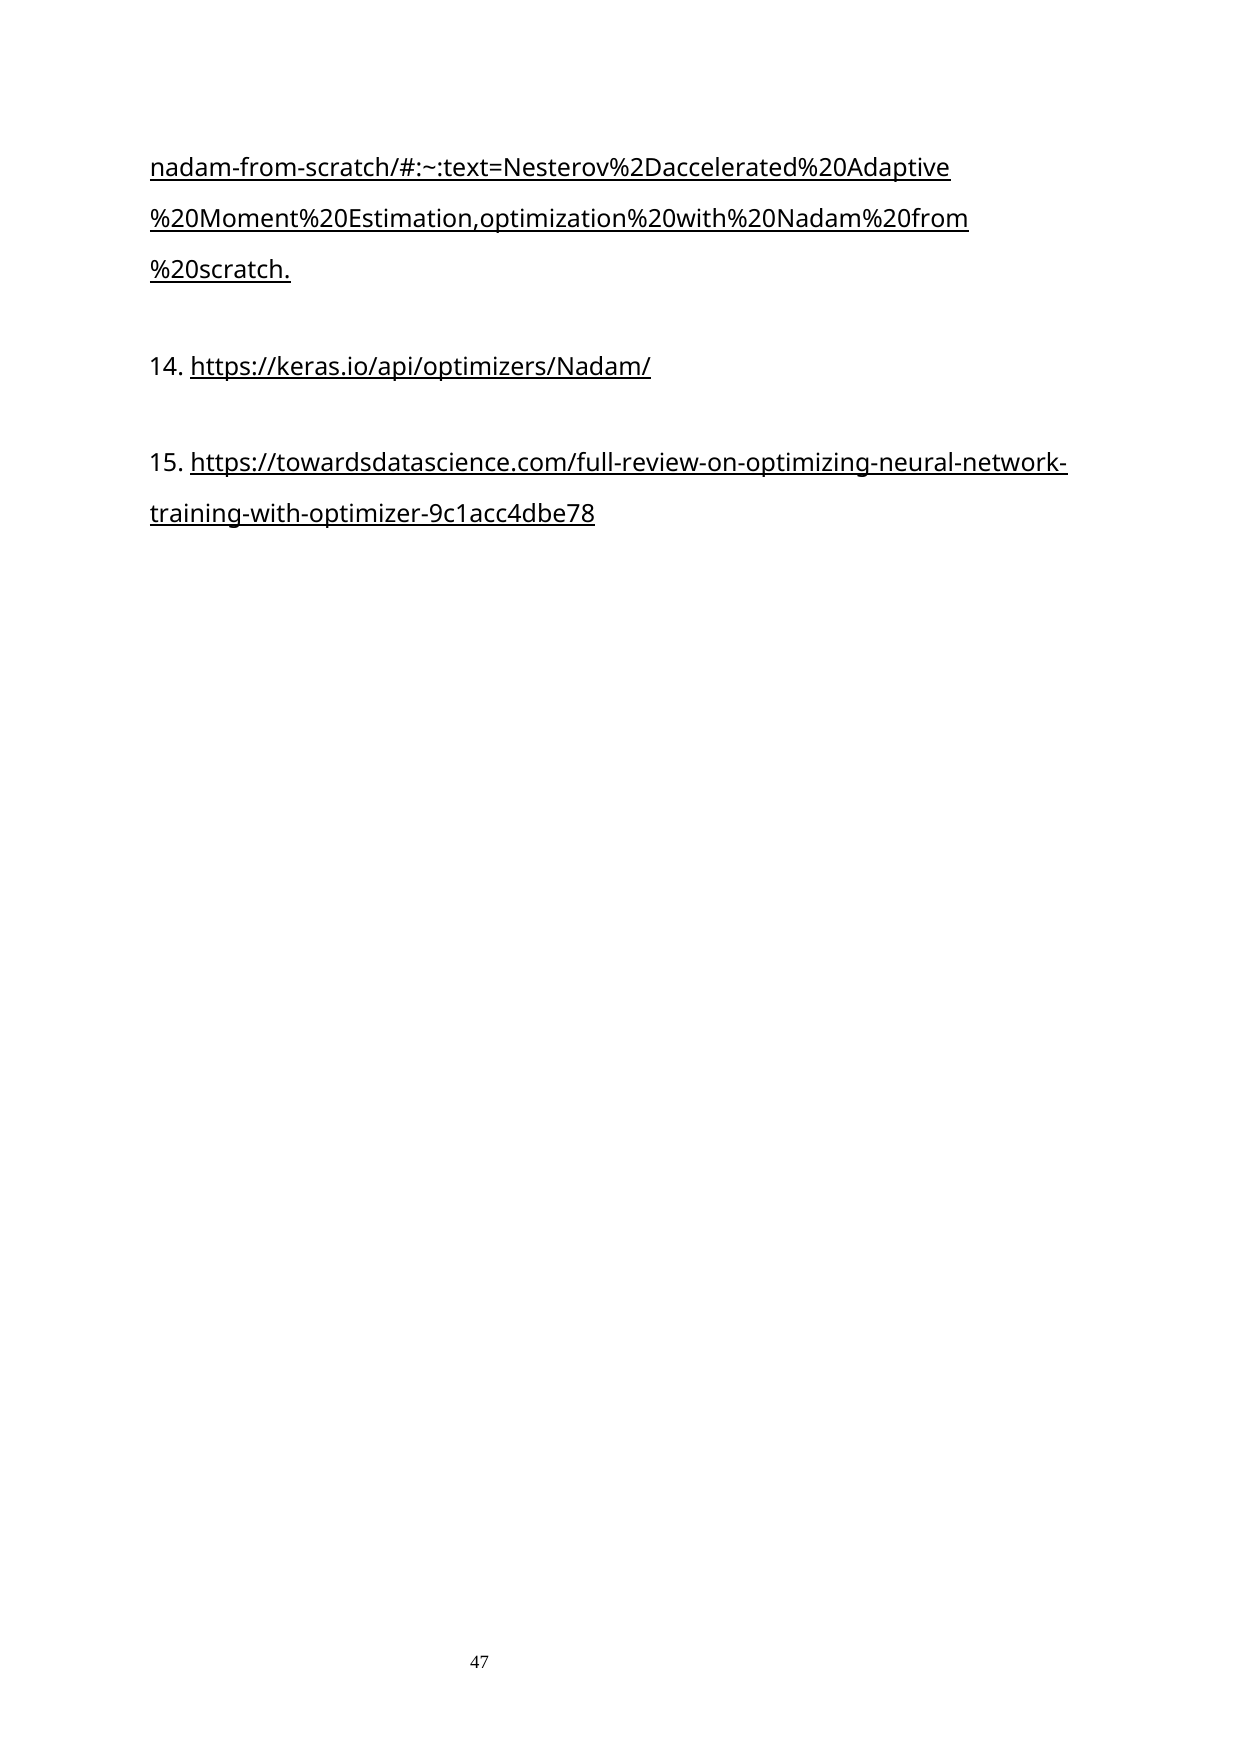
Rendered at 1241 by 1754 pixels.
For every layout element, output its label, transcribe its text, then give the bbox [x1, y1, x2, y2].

list https://towardsdatascience.com/full-review-on-optimizing-neural-network-training-with-optimizer-9c1acc4dbe78 [148, 444, 1084, 529]
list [148, 150, 1084, 286]
list https://keras.io/api/optimizers/Nadam/ [148, 348, 1084, 382]
